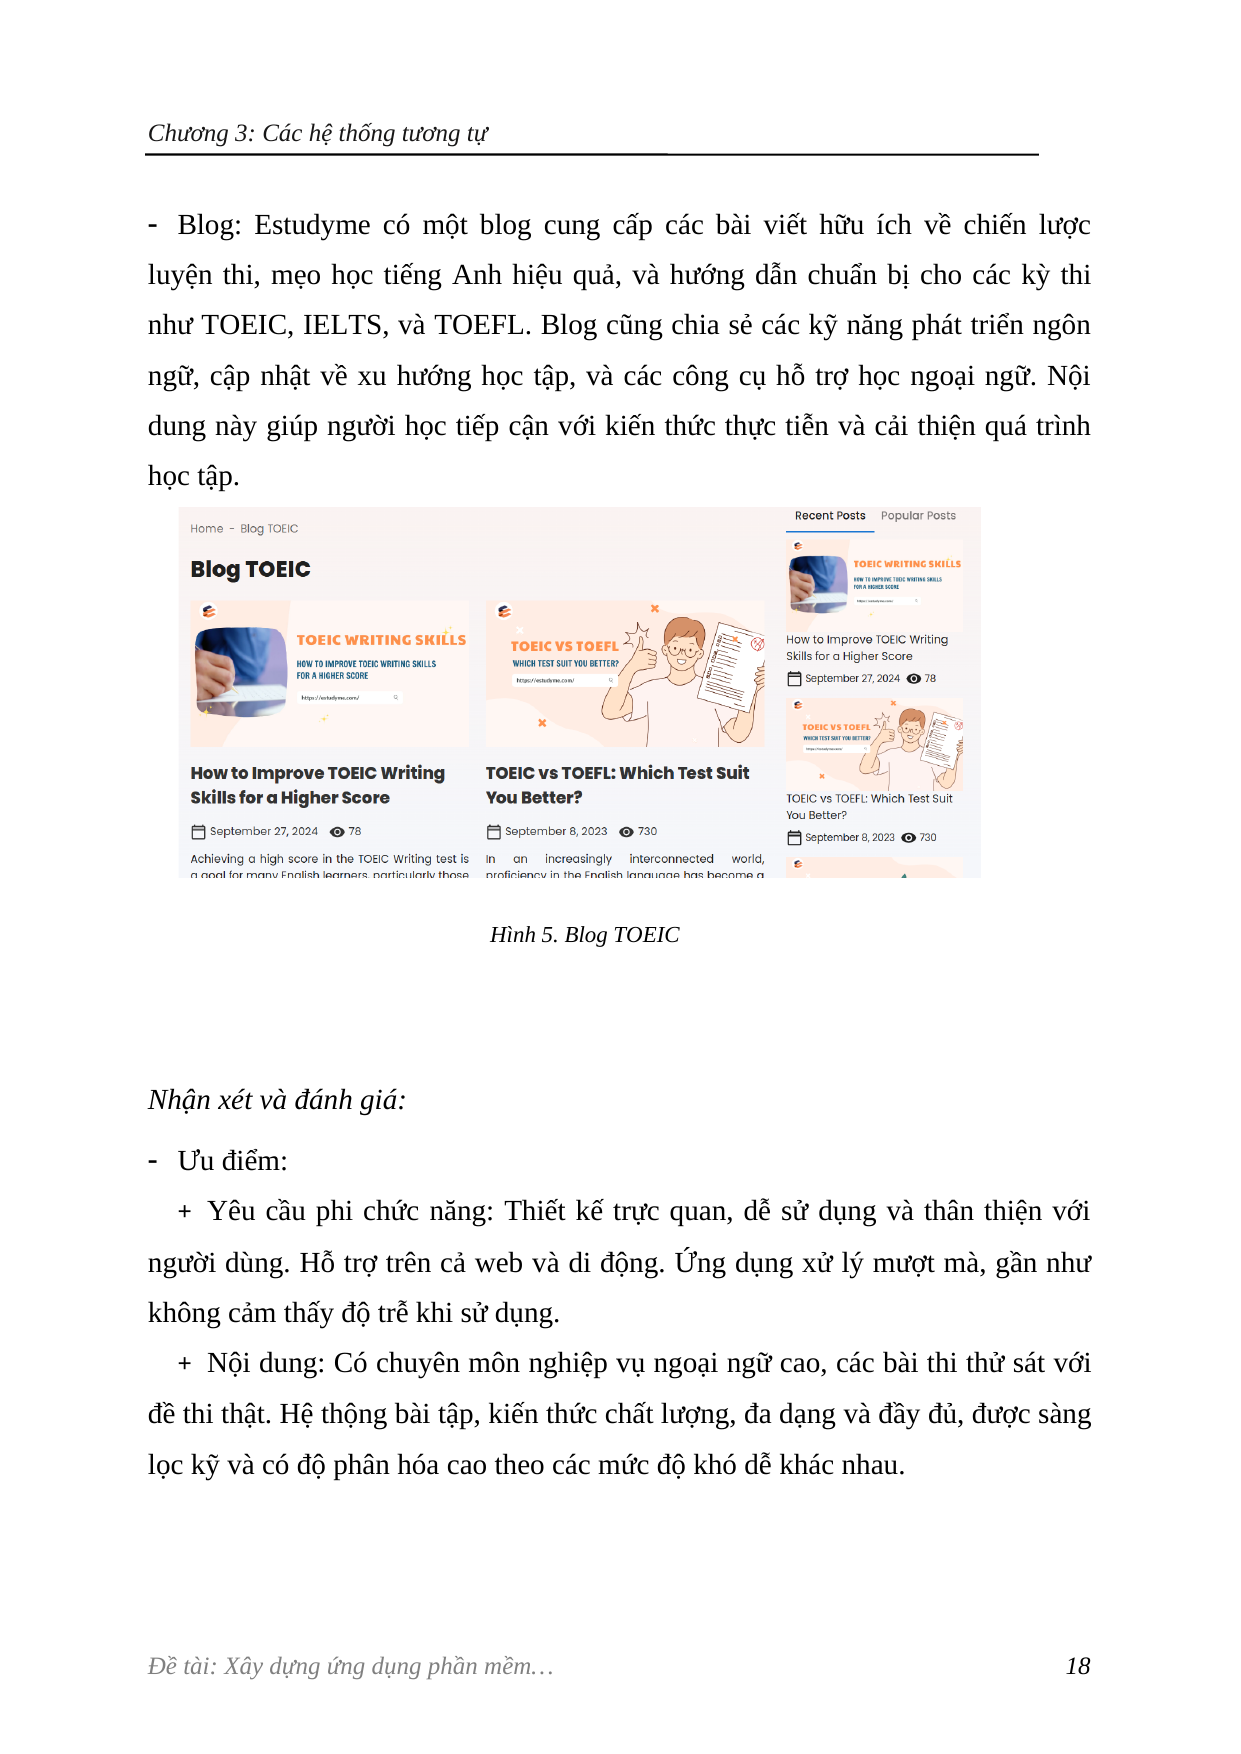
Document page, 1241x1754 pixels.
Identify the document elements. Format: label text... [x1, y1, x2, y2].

subtitle Nhận xét và đánh giá: [148, 1076, 1092, 1118]
text Nội dung: Có chuyên môn nghiệp vụ ngoại ngữ cao, các bài thi thử sát với đề thi thật. Hệ thộng bài tập, kiến thức chất lượng, đa dạng và đầy đủ, được sàng lọc kỹ và có độ phân hóa cao theo các mức độ khó dễ khác nhau. [148, 1345, 1092, 1481]
picture [178, 507, 981, 878]
text Ưu điểm: [148, 1143, 1092, 1177]
text Blog: Estudyme có một blog cung cấp các bài viết hữu ích về chiến lược luyện thi, mẹo học tiếng Anh hiệu quả, và hướng dẫn chuẩn bị cho các kỳ thi như TOEIC, IELTS, và TOEFL. Blog cũng chia sẻ các kỹ năng phát triển ngôn ngữ, cập nhật về xu hướng học tập, và các công cụ hỗ trợ học ngoại ngữ. Nội dung này giúp người học tiếp cận với kiến thức thực tiễn và cải thiện quá trình học tập. [148, 207, 1092, 492]
text Yêu cầu phi chức năng: Thiết kế trực quan, dễ sử dụng và thân thiện với người dùng. Hỗ trợ trên cả web và di động. Ứng dụng xử lý mượt mà, gần như không cảm thấy độ trễ khi sử dụng. [148, 1193, 1092, 1328]
